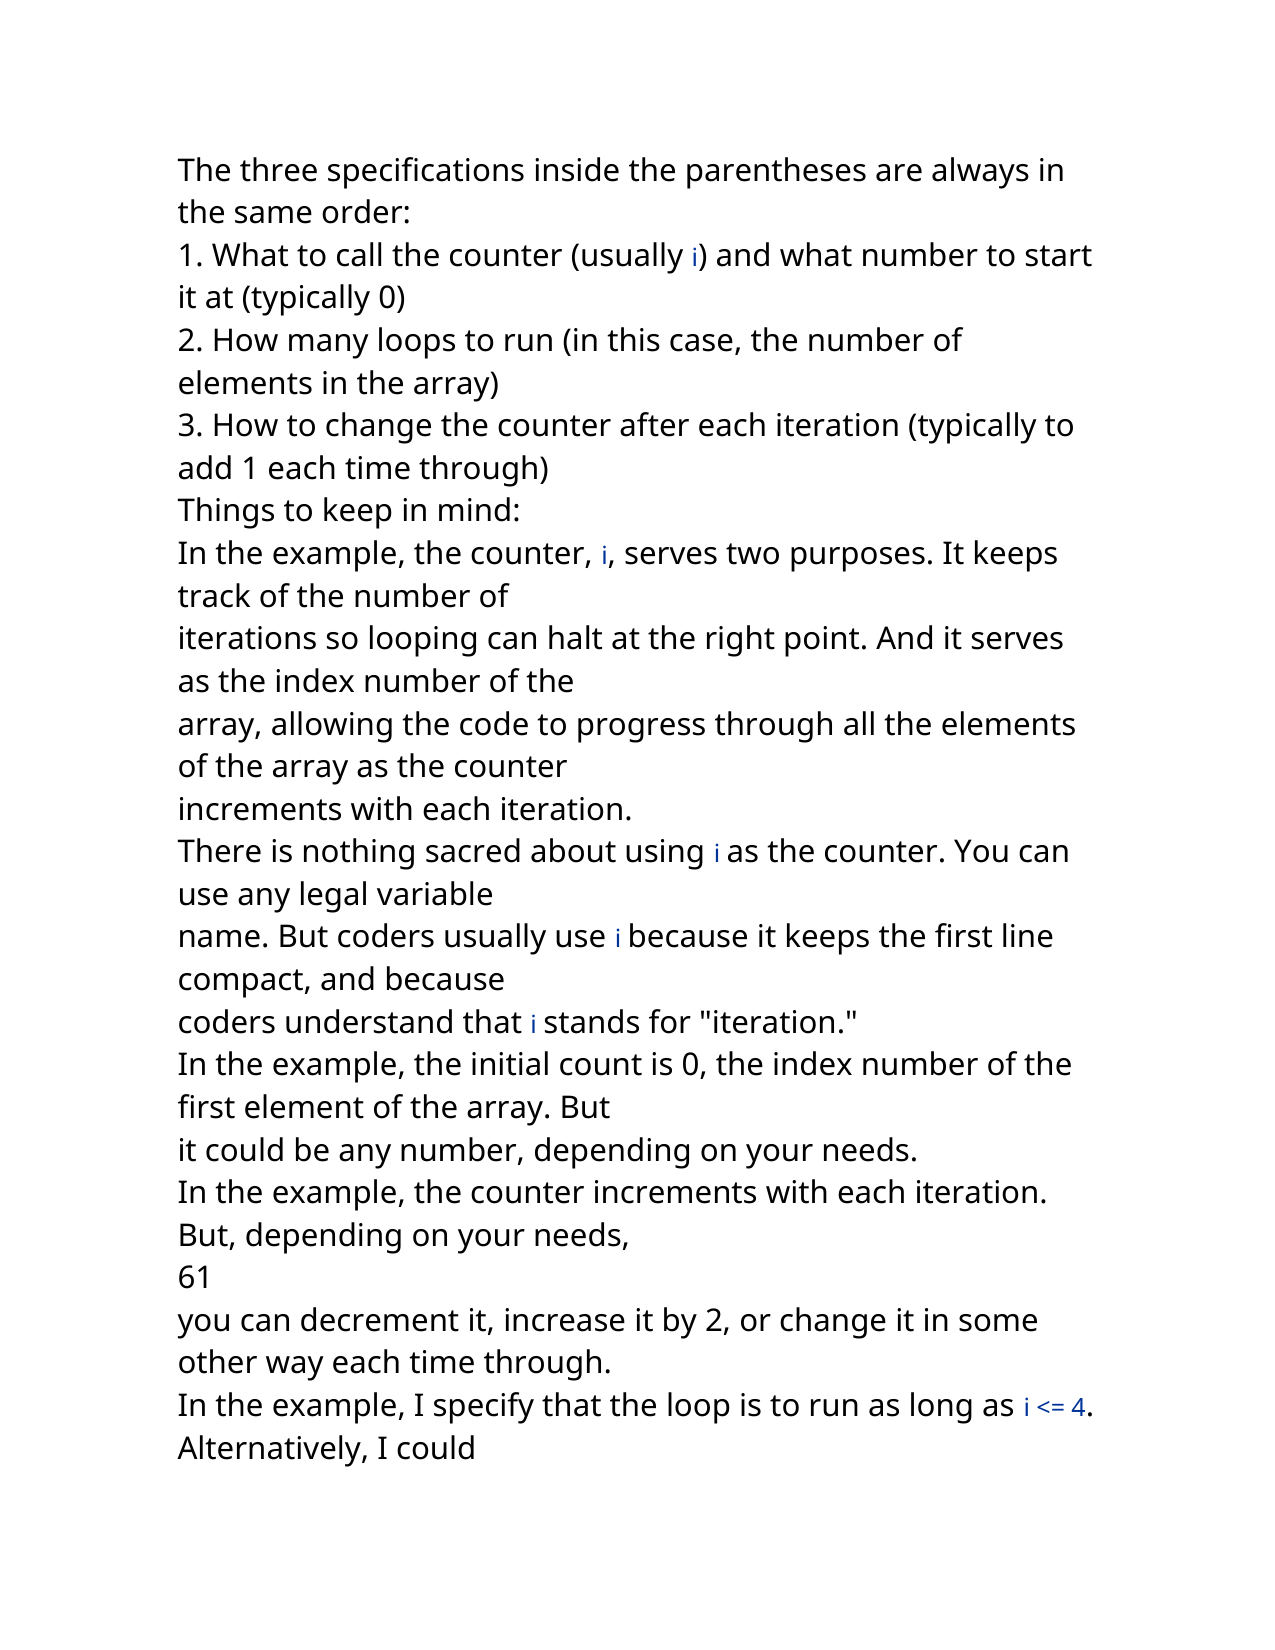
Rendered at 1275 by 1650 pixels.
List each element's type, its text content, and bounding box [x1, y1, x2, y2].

text 2. How many loops to run (in this case, the number of elements in the array) [177, 318, 1098, 403]
text The three specifications inside the parentheses are always in the same order: [177, 148, 1098, 233]
text you can decrement it, increase it by 2, or change it in some other way each time through. [177, 1298, 1098, 1383]
text increments with each iteration. [177, 787, 1098, 829]
text name. But coders usually use i because it keeps the first line compact, and because [177, 914, 1098, 1000]
text coders understand that i stands for "iteration." [177, 1000, 1098, 1042]
text 1. What to call the counter (usually i) and what number to start it at (typically 0) [177, 233, 1098, 318]
text 3. How to change the counter after each iteration (typically to add 1 each time through) [177, 403, 1098, 488]
text iterations so looping can halt at the right point. And it serves as the index number of the [177, 616, 1098, 701]
text In the example, the counter increments with each iteration. But, depending on your needs, [177, 1170, 1098, 1255]
text 61 [177, 1255, 1098, 1298]
text array, allowing the code to progress through all the elements of the array as the counter [177, 701, 1098, 787]
text In the example, the counter, i, serves two purposes. It keeps track of the number of [177, 531, 1098, 616]
text There is nothing sacred about using i as the counter. You can use any legal variable [177, 829, 1098, 914]
text In the example, the initial count is 0, the index number of the first element of the array. But [177, 1042, 1098, 1127]
text In the example, I specify that the loop is to run as long as i <= 4. Alternatively, I could [177, 1383, 1098, 1468]
text it could be any number, depending on your needs. [177, 1127, 1098, 1170]
text Things to keep in mind: [177, 488, 1098, 531]
